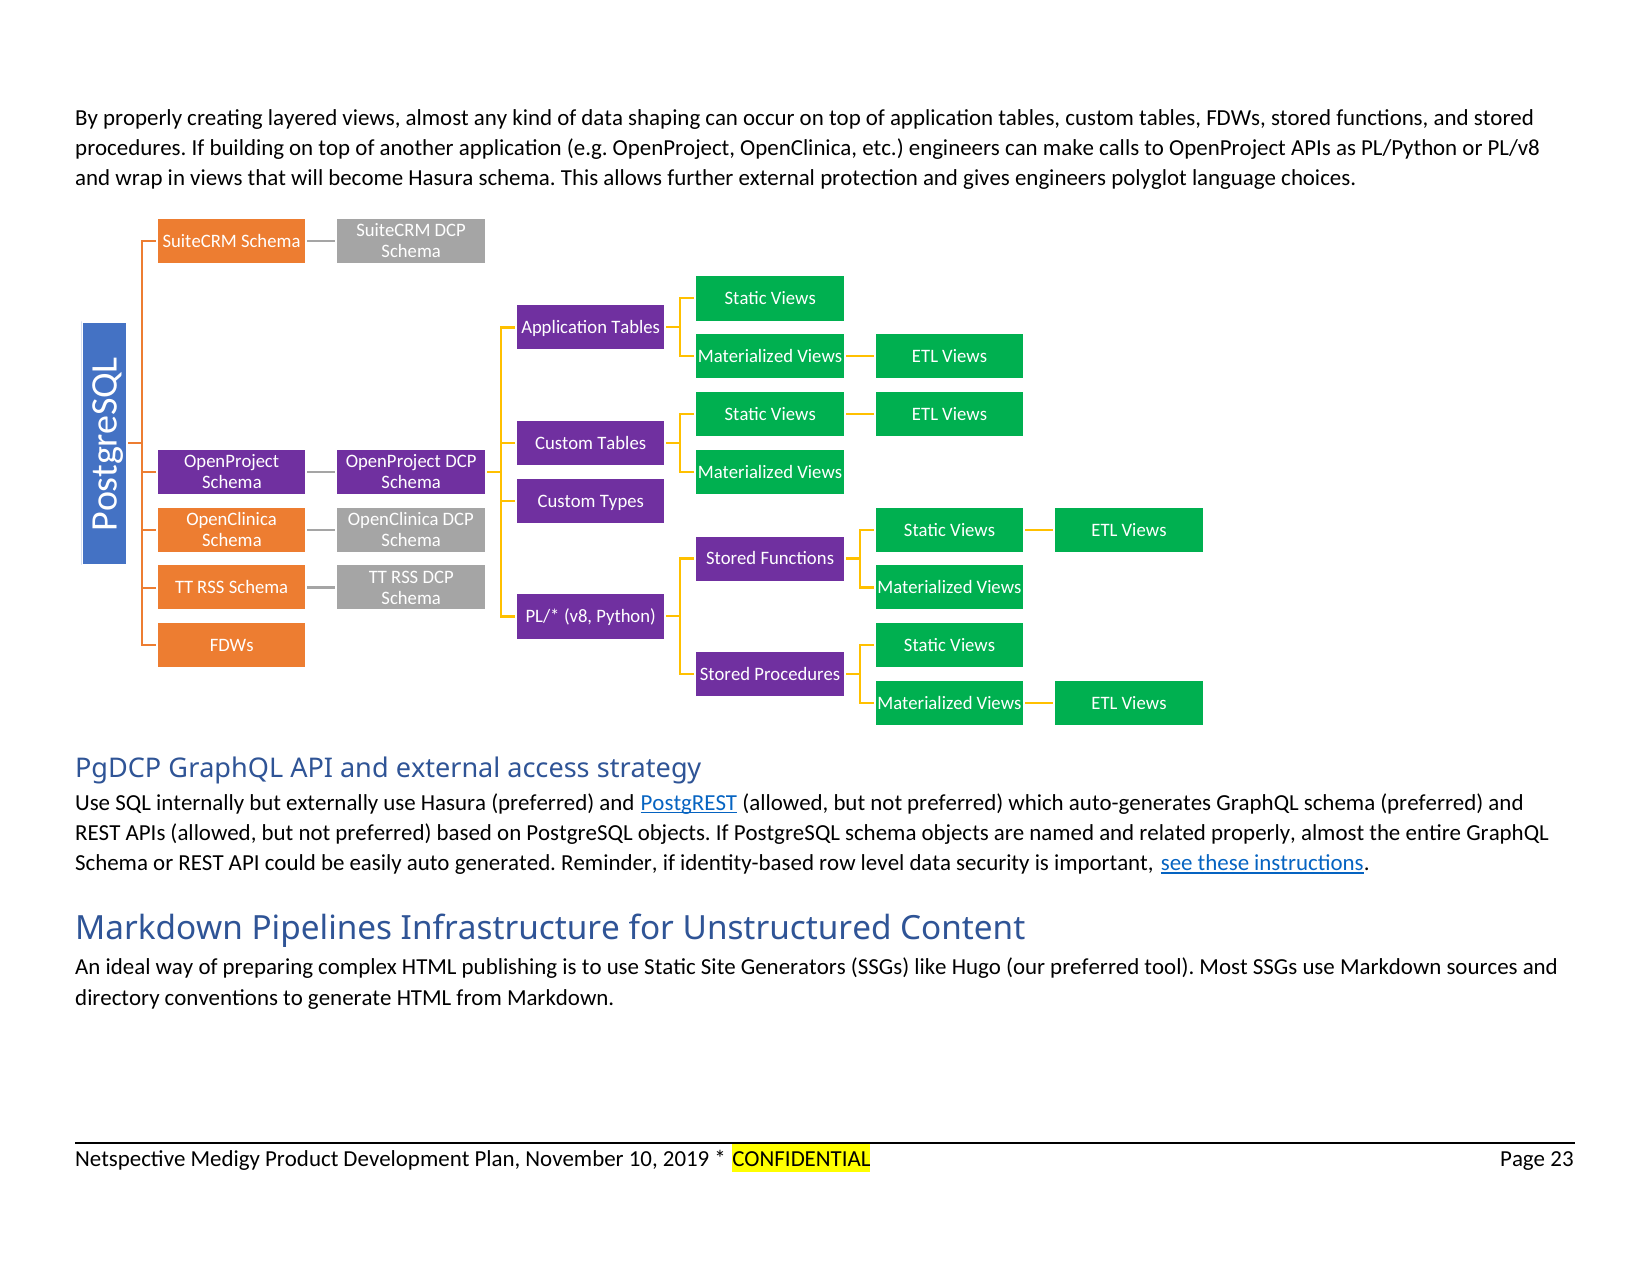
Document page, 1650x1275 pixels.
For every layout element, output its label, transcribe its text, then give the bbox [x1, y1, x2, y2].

text In the example below, we’ve expanded on what a PostgreSQL structure might look like – the purple boxes are the “internal” schema objects (accessible for private use). All the green boxes describe how external APIs and access should occur – basically, only static views, materialized views, and “ETL” views (views wrapping other views or tables for shaping and reshaping data) should be externally available. [75, 103, 1575, 191]
subtitle PgDCP GraphQL API and external access strategy [75, 855, 1575, 892]
text Use SQL internally but externally use Hasura (preferred) and PostgREST (allowed, but not preferred) which auto-generates GraphQL schema (preferred) and REST APIs (allowed, but not preferred) based on PostgreSQL objects. If PostgreSQL schema objects are named and related properly, almost the entire GraphQL Schema or REST API could be easily auto generated. Reminder, if identity-based row level data security is important, see these instructions. [75, 895, 1575, 983]
text By properly creating layered views, almost any kind of data shaping can occur on top of application tables, custom tables, FDWs, stored functions, and stored procedures. If building on top of another application (e.g. OpenProject, OpenClinica, etc.) engineers can make calls to OpenProject APIs as PL/Python or PL/v8 and wrap in views that will become Hasura schema. This allows further external protection and gives engineers polyglot language choices. [75, 210, 1575, 299]
